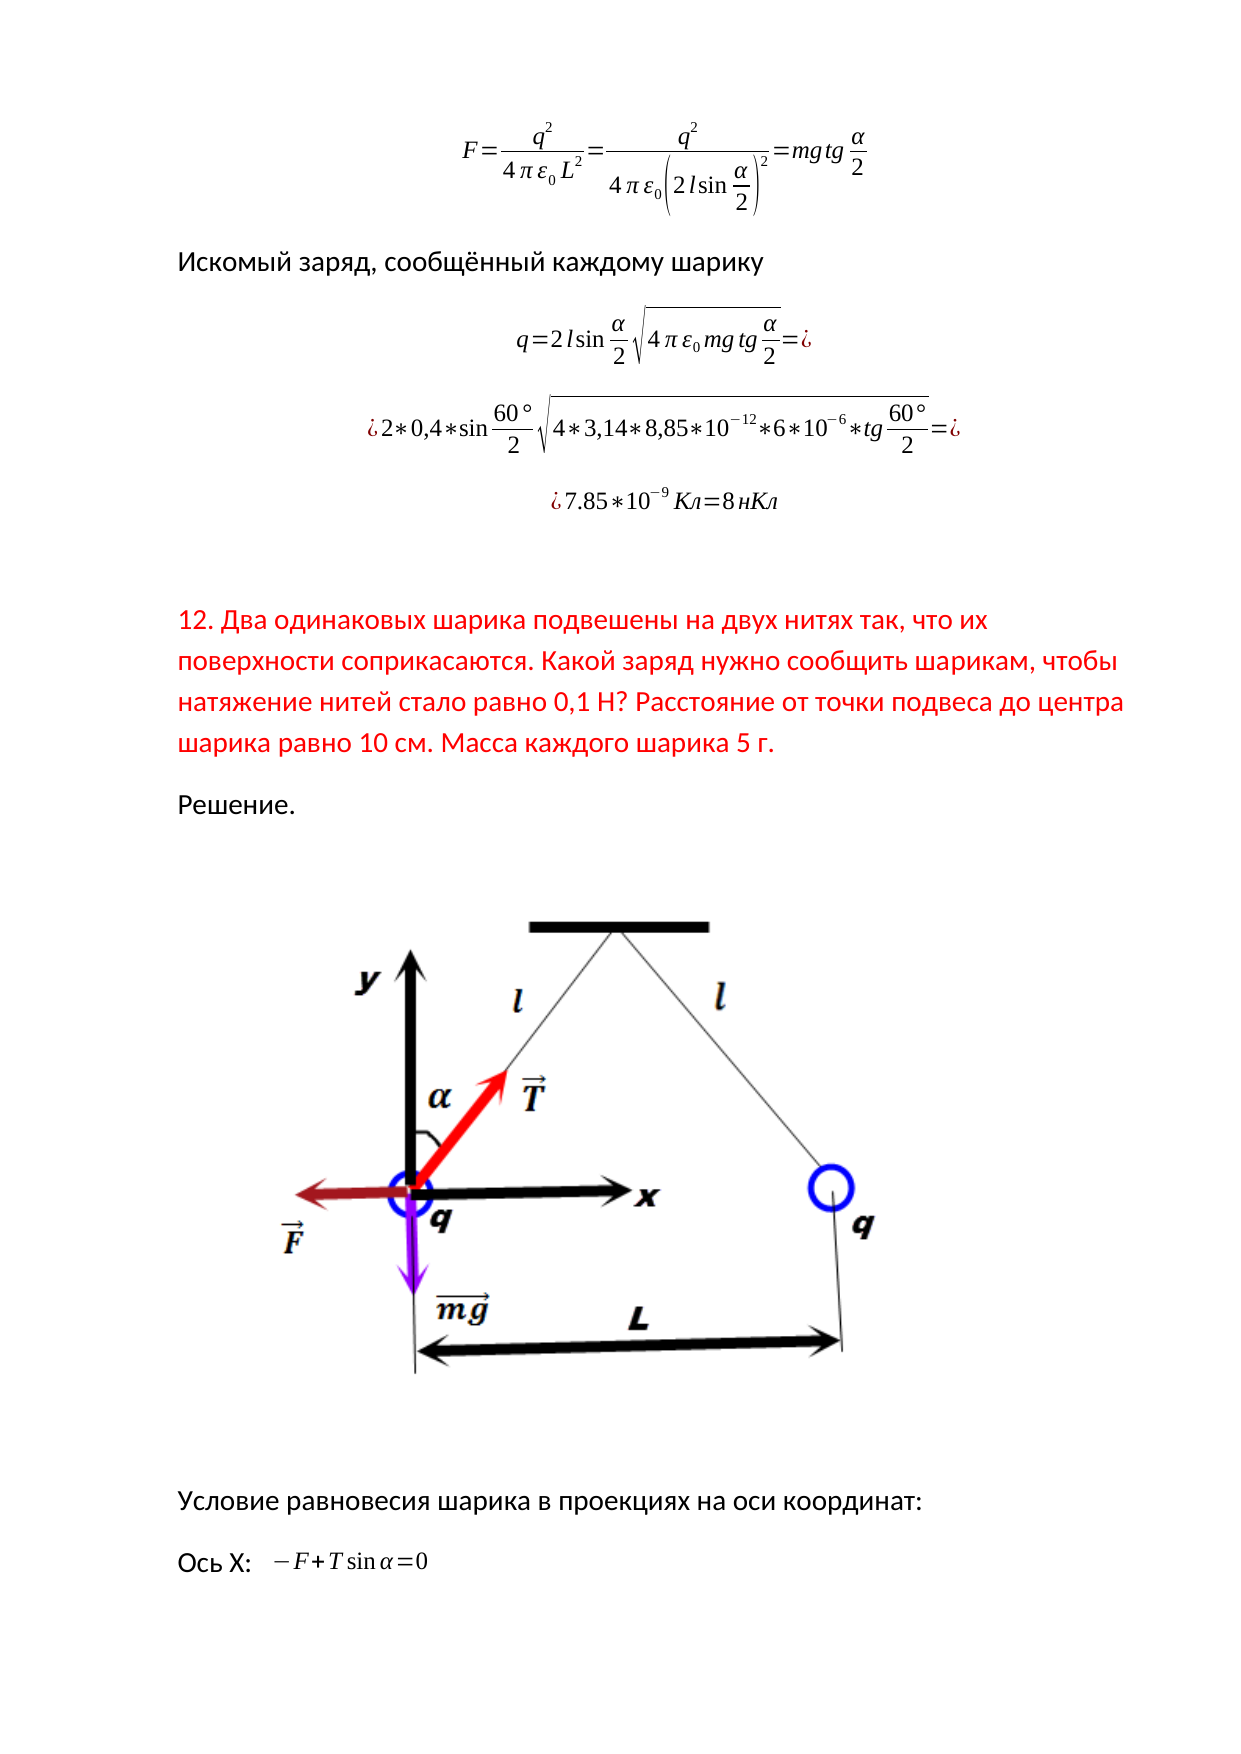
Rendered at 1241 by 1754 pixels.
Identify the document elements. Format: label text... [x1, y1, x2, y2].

text Искомый заряд, сообщённый каждому шарику [177, 243, 1152, 279]
text 12.​ Два одинаковых шарика подвешены на двух нитях так, что их поверхности соприкасаются. Какой заряд нужно сообщить ша​рикам, чтобы натяжение нитей стало равно 0,1 Н? Расстояние от точки подвеса до центра шарика равно 10 см. Масса каждого шарика 5 г. [177, 601, 1152, 760]
text Условие равновесия шарика в проекциях на оси координат: [177, 1482, 1152, 1517]
picture [177, 847, 1098, 1457]
text Ось Х: [177, 1544, 1152, 1579]
text Решение. [177, 786, 1152, 821]
